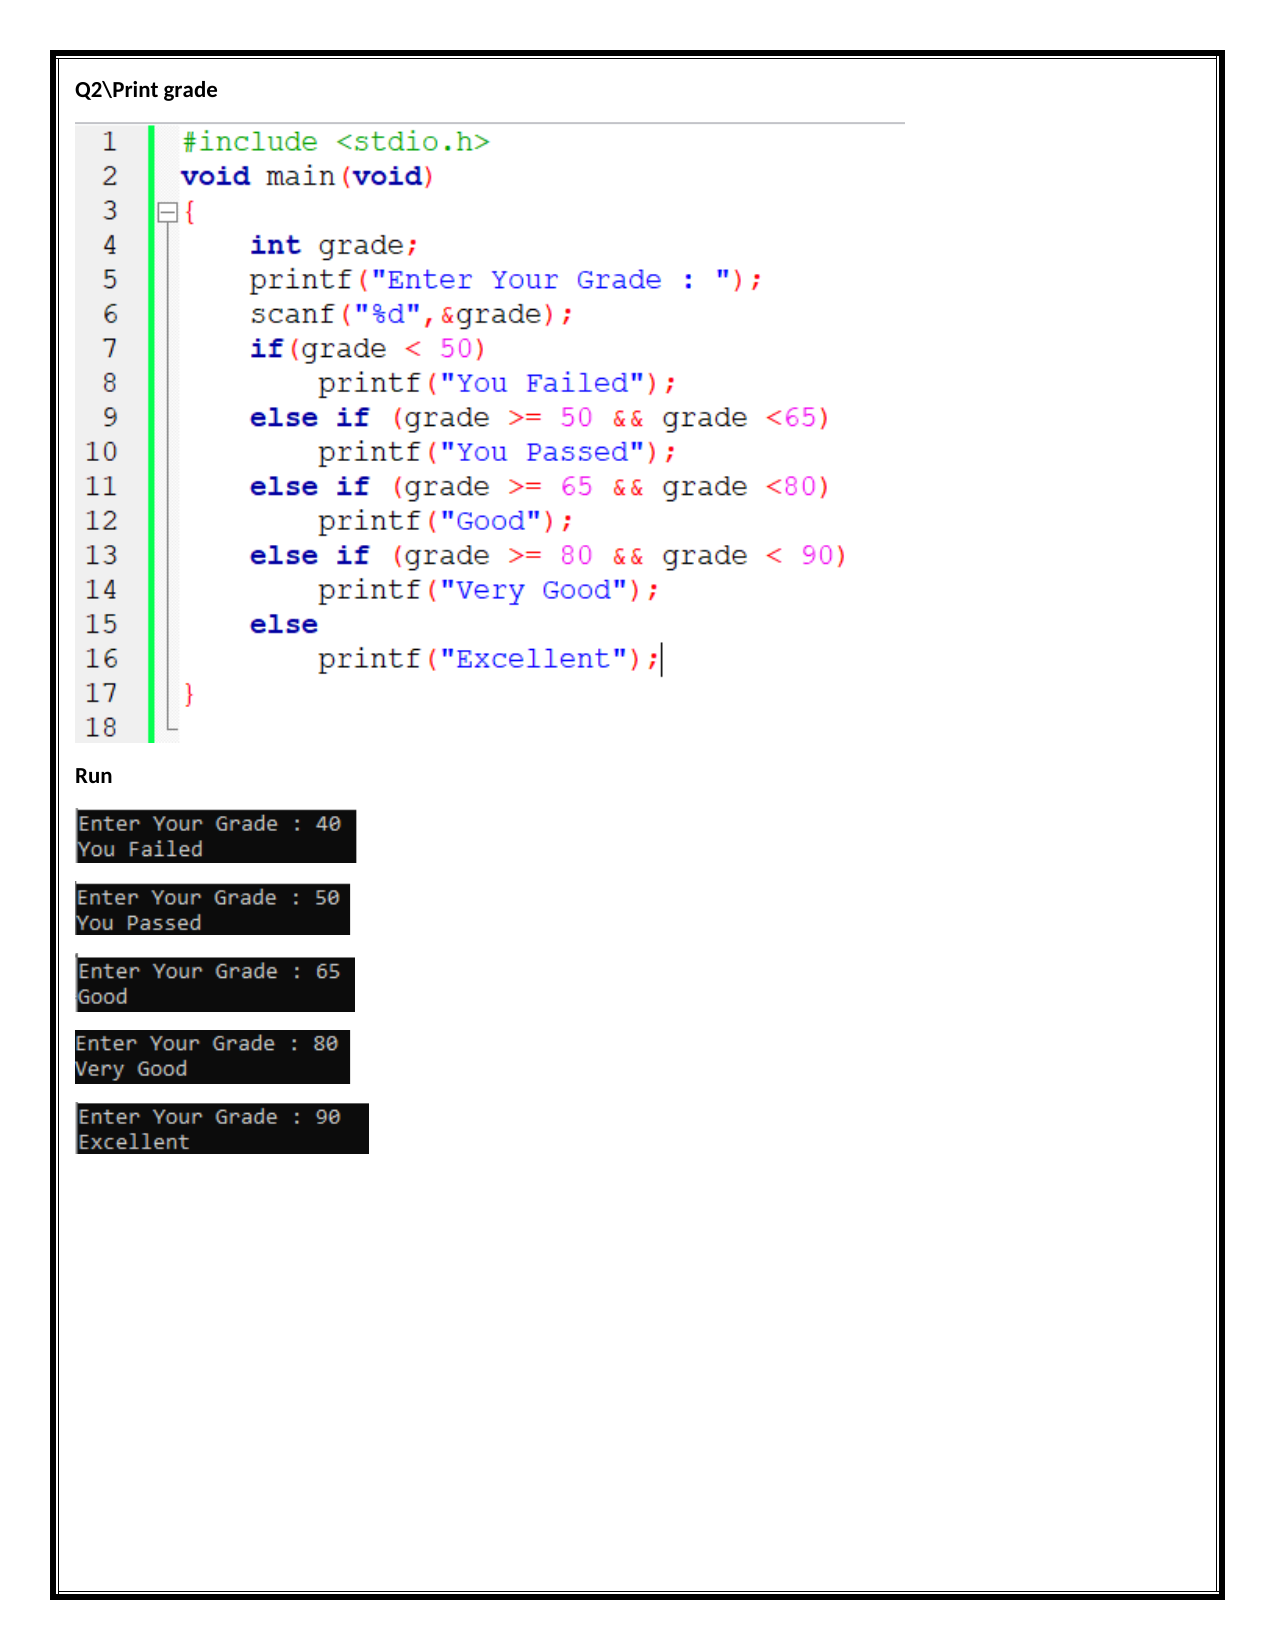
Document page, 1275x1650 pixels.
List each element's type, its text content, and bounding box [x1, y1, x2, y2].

picture [75, 1030, 350, 1084]
picture [75, 121, 905, 743]
picture [75, 1102, 369, 1154]
picture [75, 953, 355, 1012]
picture [75, 881, 350, 935]
picture [75, 808, 357, 863]
text Run [75, 761, 1200, 789]
text Q2\Print grade [75, 75, 1200, 103]
